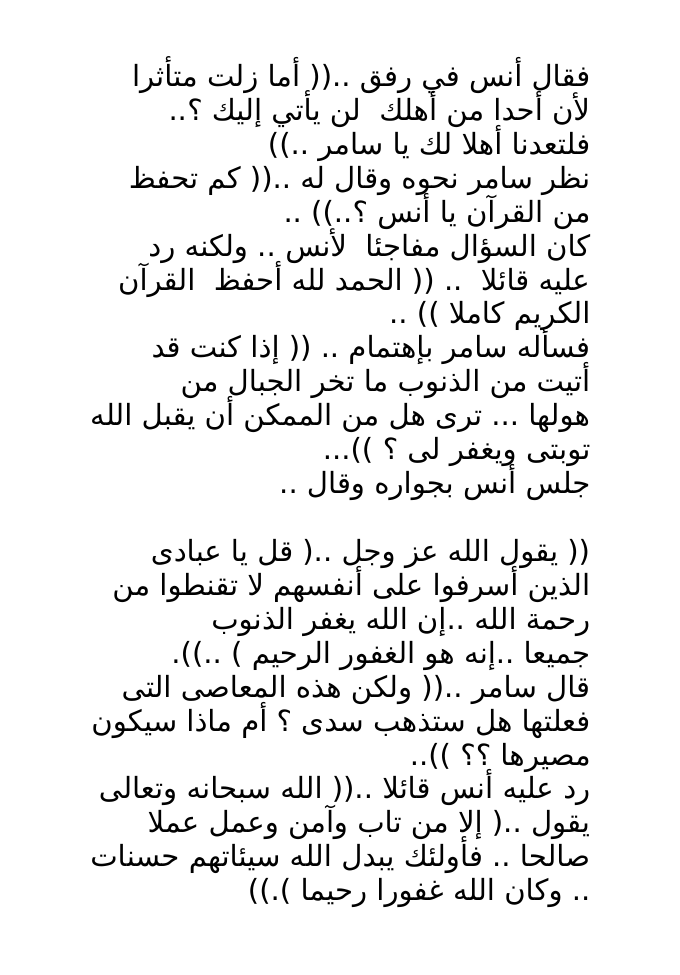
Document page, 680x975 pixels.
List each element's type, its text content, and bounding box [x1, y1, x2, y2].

text (( يقول الله عز وجل ..( قل يا عبادى الذين أسرفوا على أنفسهم لا تقنطوا من رحمة الله ..إن الله يغفر الذنوب جميعا ..إنه هو الغفور الرحيم ) ..)). [89, 534, 591, 670]
text قال سامر ..(( ولكن هذه المعاصى التى فعلتها هل ستذهب سدى ؟ أم ماذا سيكون مصيرها ؟؟ )).. [89, 670, 591, 772]
text رد عليه أنس قائلا ..(( الله سبحانه وتعالى يقول ..( إلا من تاب وآمن وعمل عملا صالحا .. فأولئك يبدل الله سيئاتهم حسنات .. وكان الله غفورا رحيما ).)) [89, 772, 591, 908]
text فقال أنس في رفق ..(( أما زلت متأثرا لأن أحدا من أهلك لن يأتي إليك ؟.. فلتعدنا أهلا لك يا سامر ..)) [89, 59, 591, 161]
text جلس أنس بجواره وقال .. [89, 467, 591, 501]
text نظر سامر نحوه وقال له ..(( كم تحفظ من القرآن يا أنس ؟..)) .. [89, 161, 591, 229]
text كان السؤال مفاجئا لأنس .. ولكنه رد عليه قائلا .. (( الحمد لله أحفظ القرآن الكريم كاملا )) .. [89, 229, 591, 331]
text فسأله سامر بإهتمام .. (( إذا كنت قد أتيت من الذنوب ما تخر الجبال من هولها ... ترى هل من الممكن أن يقبل الله توبتى ويغفر لى ؟ ))... [89, 331, 591, 467]
